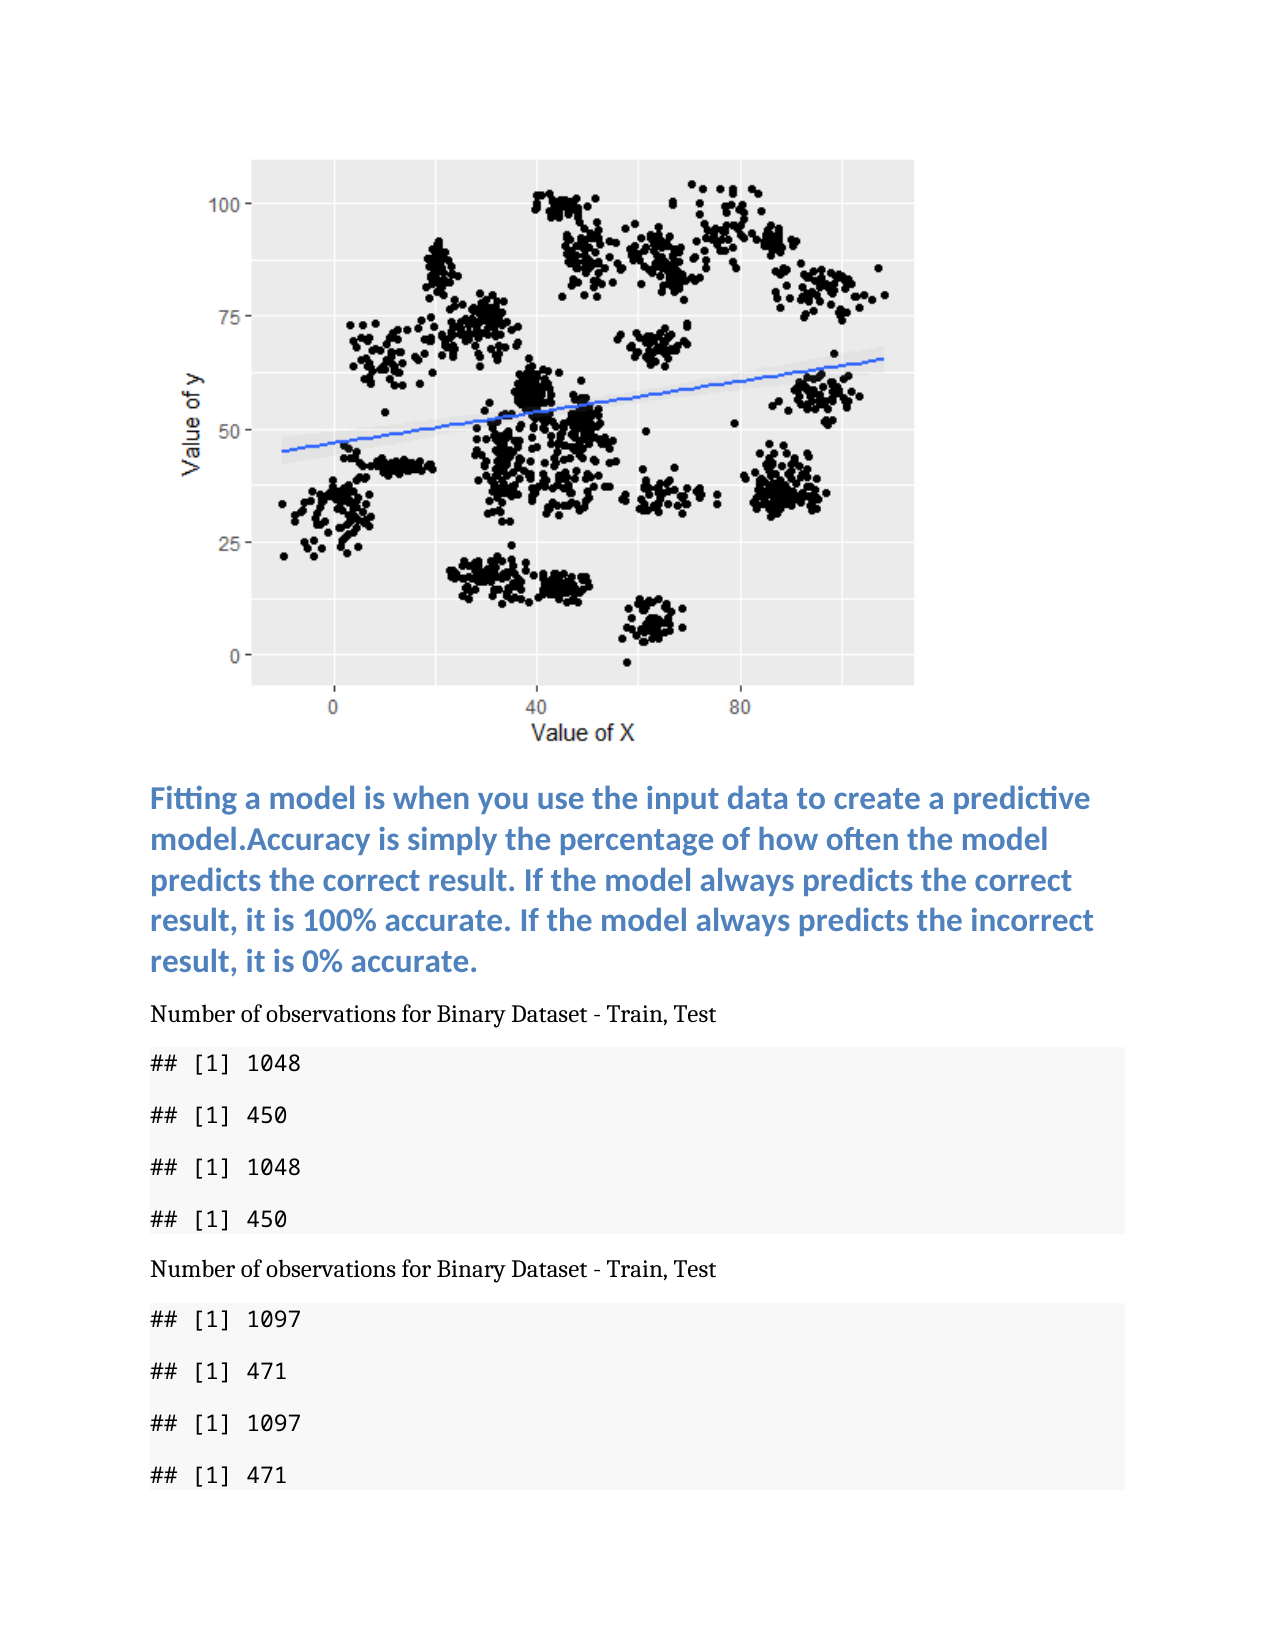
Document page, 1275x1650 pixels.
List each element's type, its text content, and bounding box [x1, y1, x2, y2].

text ## [1] 450 [150, 1099, 1125, 1130]
text Number of observations for Binary Dataset - Train, Test [150, 1255, 1125, 1284]
text ## [1] 1048 [150, 1151, 1125, 1182]
text ## [1] 471 [150, 1459, 1125, 1490]
text ## [1] 1048 [150, 1047, 1125, 1078]
subtitle Fitting a model is when you use the input data to create a predictive model.Accuracy is simply the percentage of how often the model predicts the correct result. If the model always predicts the correct result, it is 100% accurate. If the model always predicts the incorrect result, it is 0% accurate. [150, 777, 1125, 981]
text ## [1] 471 [150, 1355, 1125, 1386]
text ## [1] 450 [150, 1203, 1125, 1234]
text ## [1] 1097 [150, 1407, 1125, 1438]
text Number of observations for Binary Dataset - Train, Test [150, 999, 1125, 1028]
text ## [1] 1097 [150, 1303, 1125, 1334]
picture [168, 150, 927, 757]
